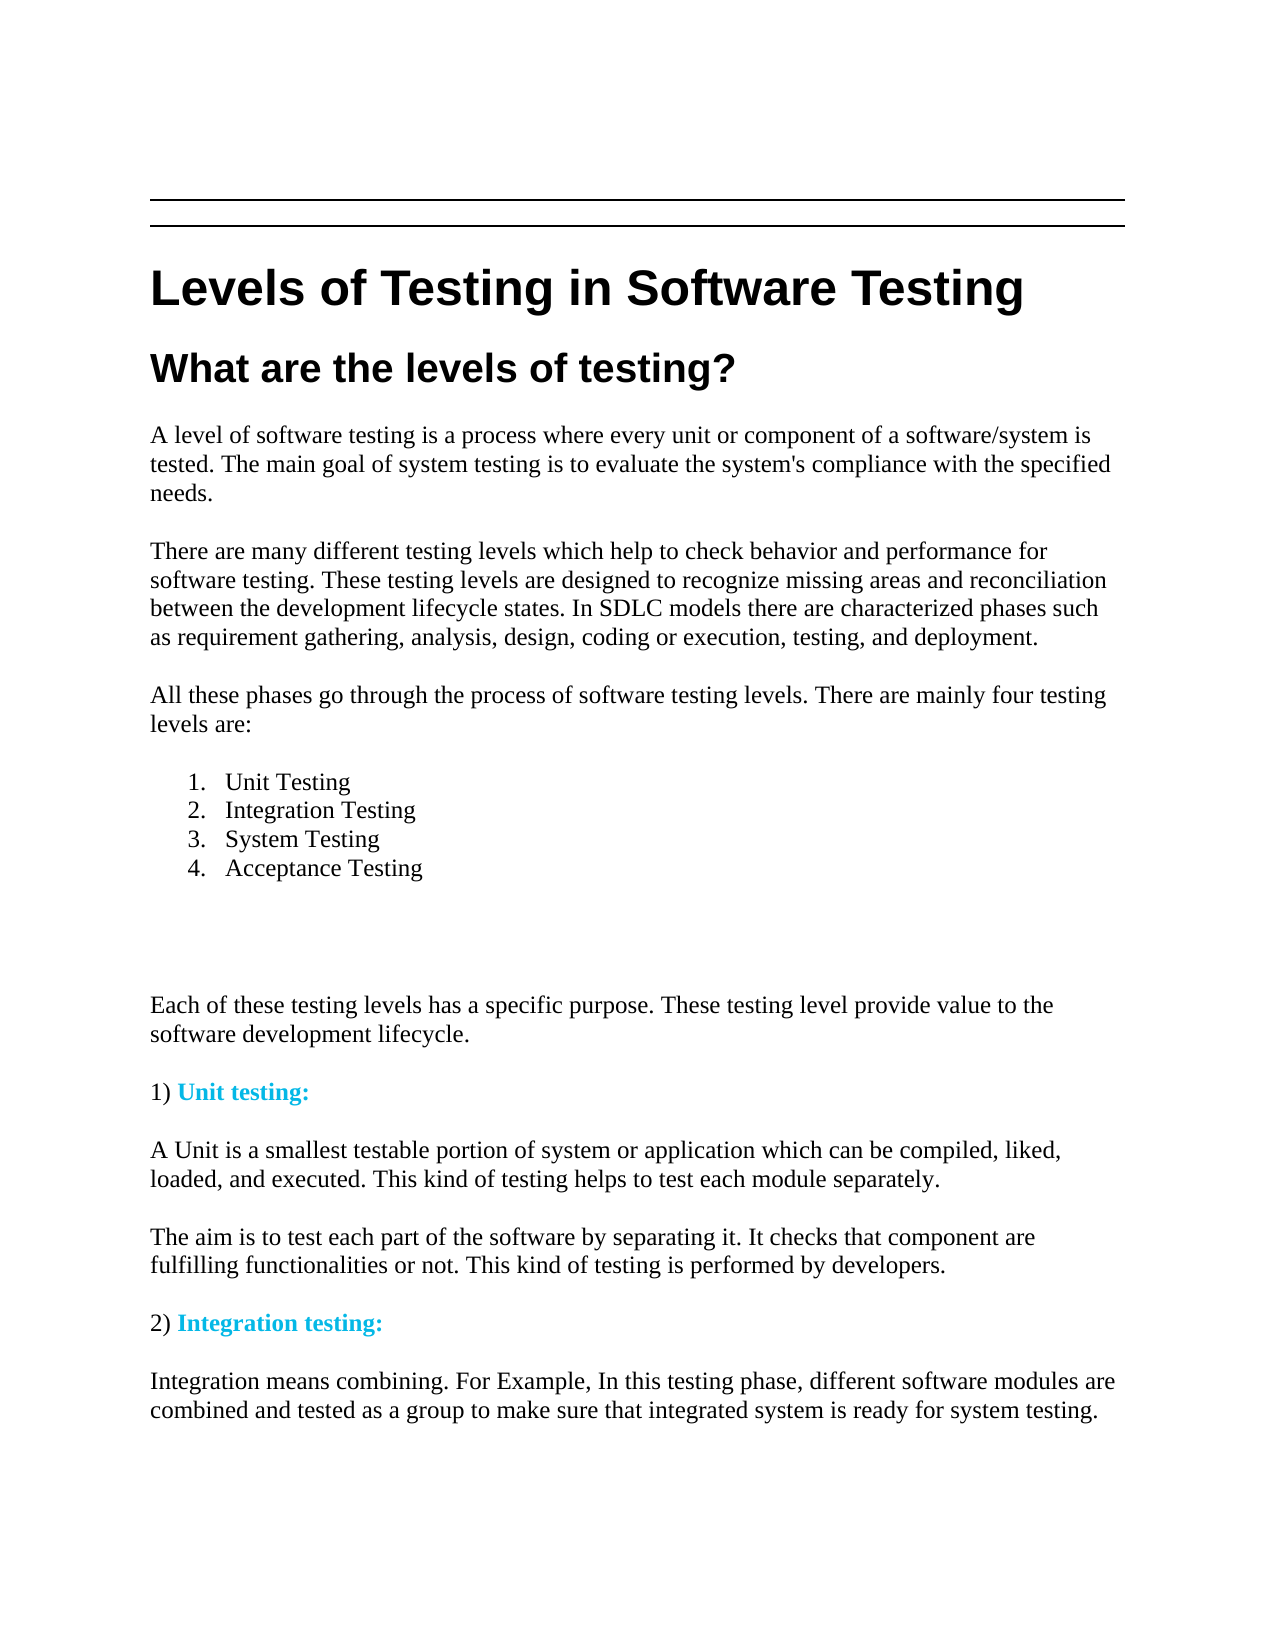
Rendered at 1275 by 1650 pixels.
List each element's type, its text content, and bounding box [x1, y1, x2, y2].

list Unit Testing [187, 767, 1125, 796]
text Each of these testing levels has a specific purpose. These testing level provide value to the software development lifecycle. [150, 990, 1125, 1048]
text 1) Unit testing: [150, 1077, 1125, 1106]
text The aim is to test each part of the software by separating it. It checks that component are fulfilling functionalities or not. This kind of testing is performed by developers. [150, 1222, 1125, 1279]
text A level of software testing is a process where every unit or component of a software/system is tested. The main goal of system testing is to evaluate the system's compliance with the specified needs. [150, 421, 1125, 507]
text All these phases go through the process of software testing levels. There are mainly four testing levels are: [150, 680, 1125, 738]
table_header [150, 201, 184, 225]
text Levels of Testing in Software Testing [150, 258, 1125, 316]
text A Unit is a smallest testable portion of system or application which can be compiled, liked, loaded, and executed. This kind of testing helps to test each module separately. [150, 1135, 1125, 1192]
text What are the levels of testing? [150, 345, 1125, 391]
list Integration Testing [187, 796, 1125, 824]
text Integration means combining. For Example, In this testing phase, different software modules are combined and tested as a group to make sure that integrated system is ready for system testing. [150, 1366, 1125, 1424]
list Acceptance Testing [187, 853, 1125, 882]
text There are many different testing levels which help to check behavior and performance for software testing. These testing levels are designed to recognize missing areas and reconciliation between the development lifecycle states. In SDLC models there are characterized phases such as requirement gathering, analysis, design, coding or execution, testing, and deployment. [150, 536, 1125, 651]
text 2) Integration testing: [150, 1308, 1125, 1337]
list System Testing [187, 824, 1125, 853]
